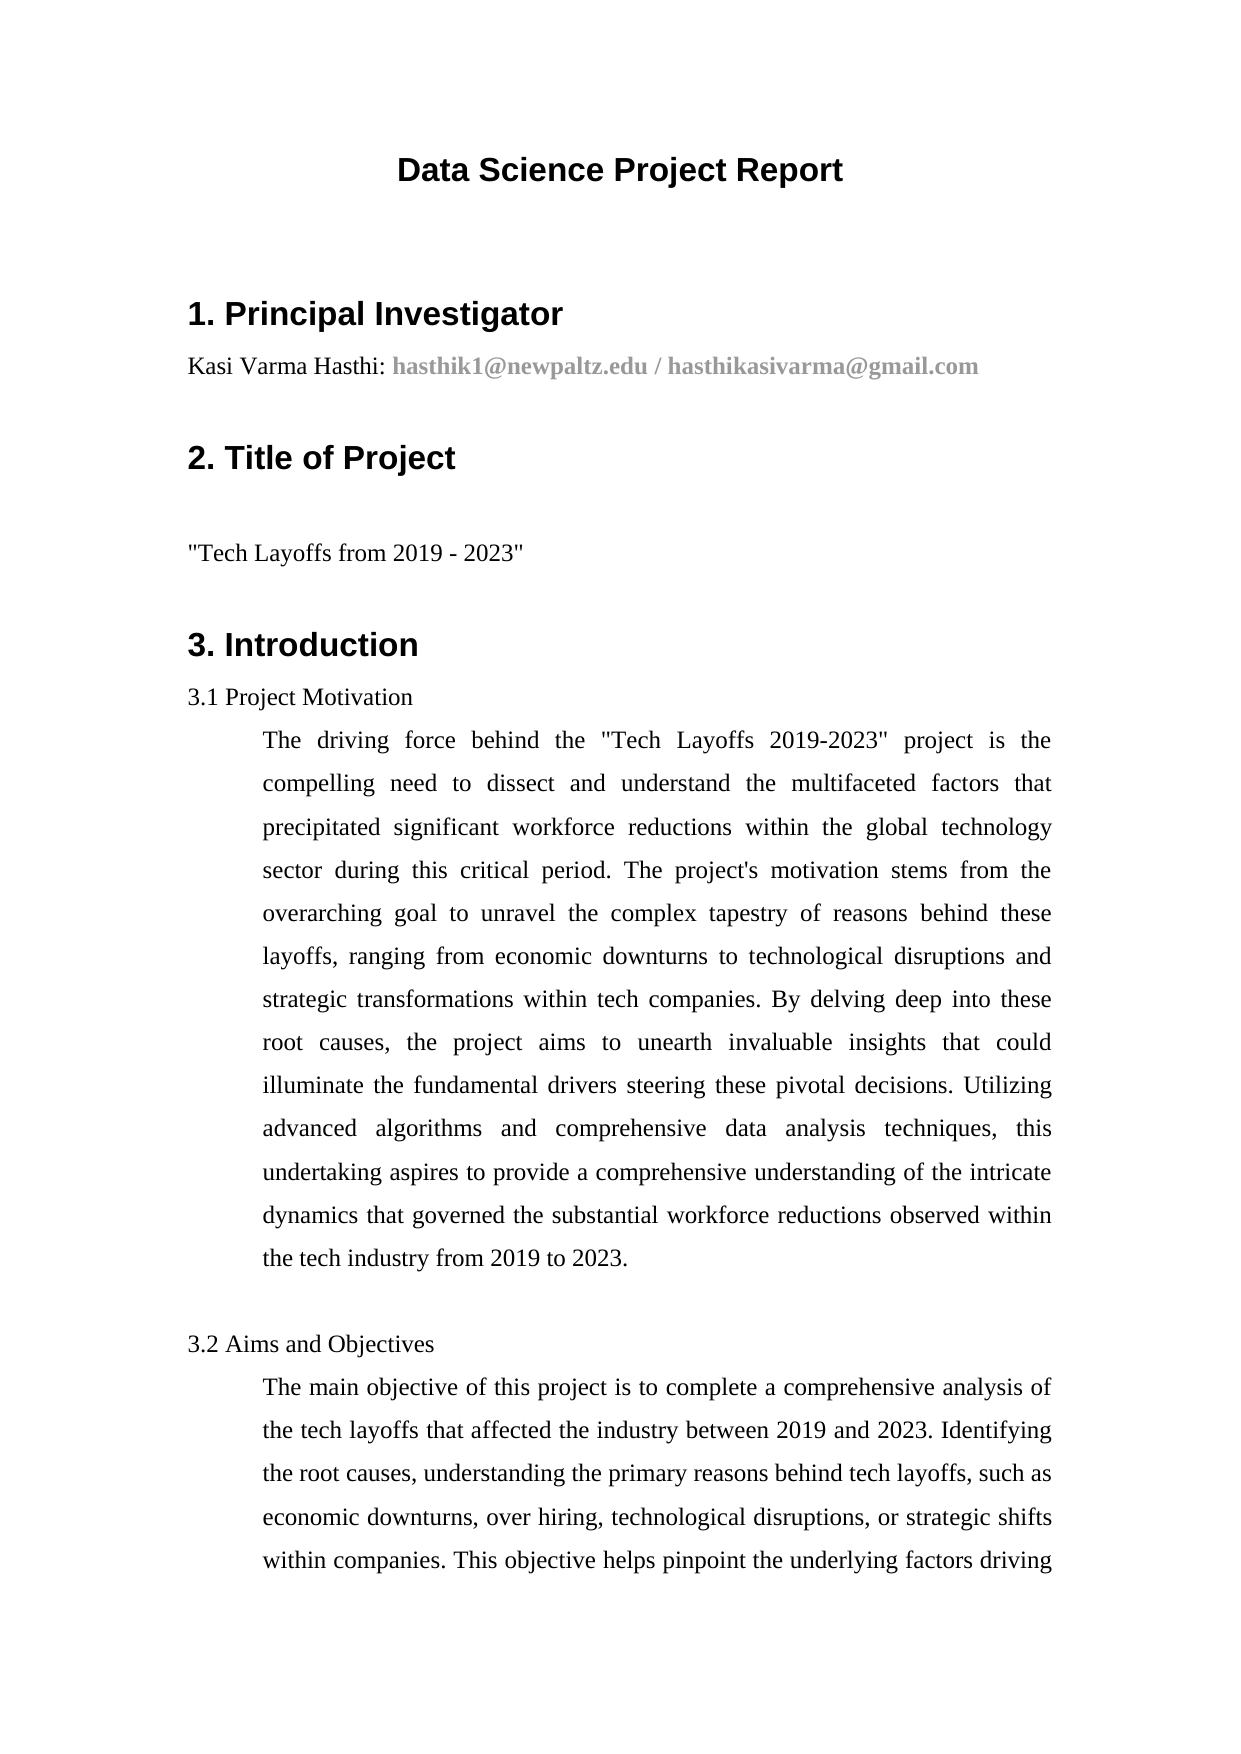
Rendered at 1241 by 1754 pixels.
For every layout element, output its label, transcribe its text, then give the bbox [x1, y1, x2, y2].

text 3.1 Project Motivation [187, 682, 1053, 711]
text The driving force behind the "Tech Layoffs 2019-2023" project is the compelling need to dissect and understand the multifaceted factors that precipitated significant workforce reductions within the global technology sector during this critical period. The project's motivation stems from the overarching goal to unravel the complex tapestry of reasons behind these layoffs, ranging from economic downturns to technological disruptions and strategic transformations within tech companies. By delving deep into these root causes, the project aims to unearth invaluable insights that could illuminate the fundamental drivers steering these pivotal decisions. Utilizing advanced algorithms and comprehensive data analysis techniques, this undertaking aspires to provide a comprehensive understanding of the intricate dynamics that governed the substantial workforce reductions observed within the tech industry from 2019 to 2023. [262, 725, 1053, 1272]
text "Tech Layoffs from 2019 - 2023" [187, 538, 1053, 567]
text 1. Principal Investigator [187, 294, 1053, 332]
text 2. Title of Project [187, 438, 1053, 476]
text Kasi Varma Hasthi: hasthik1@newpaltz.edu / hasthikasivarma@gmail.com [187, 351, 1053, 380]
text Data Science Project Report [187, 150, 1053, 188]
text 3.2 Aims and Objectives [187, 1329, 1053, 1358]
text 3. Introduction [187, 625, 1053, 663]
